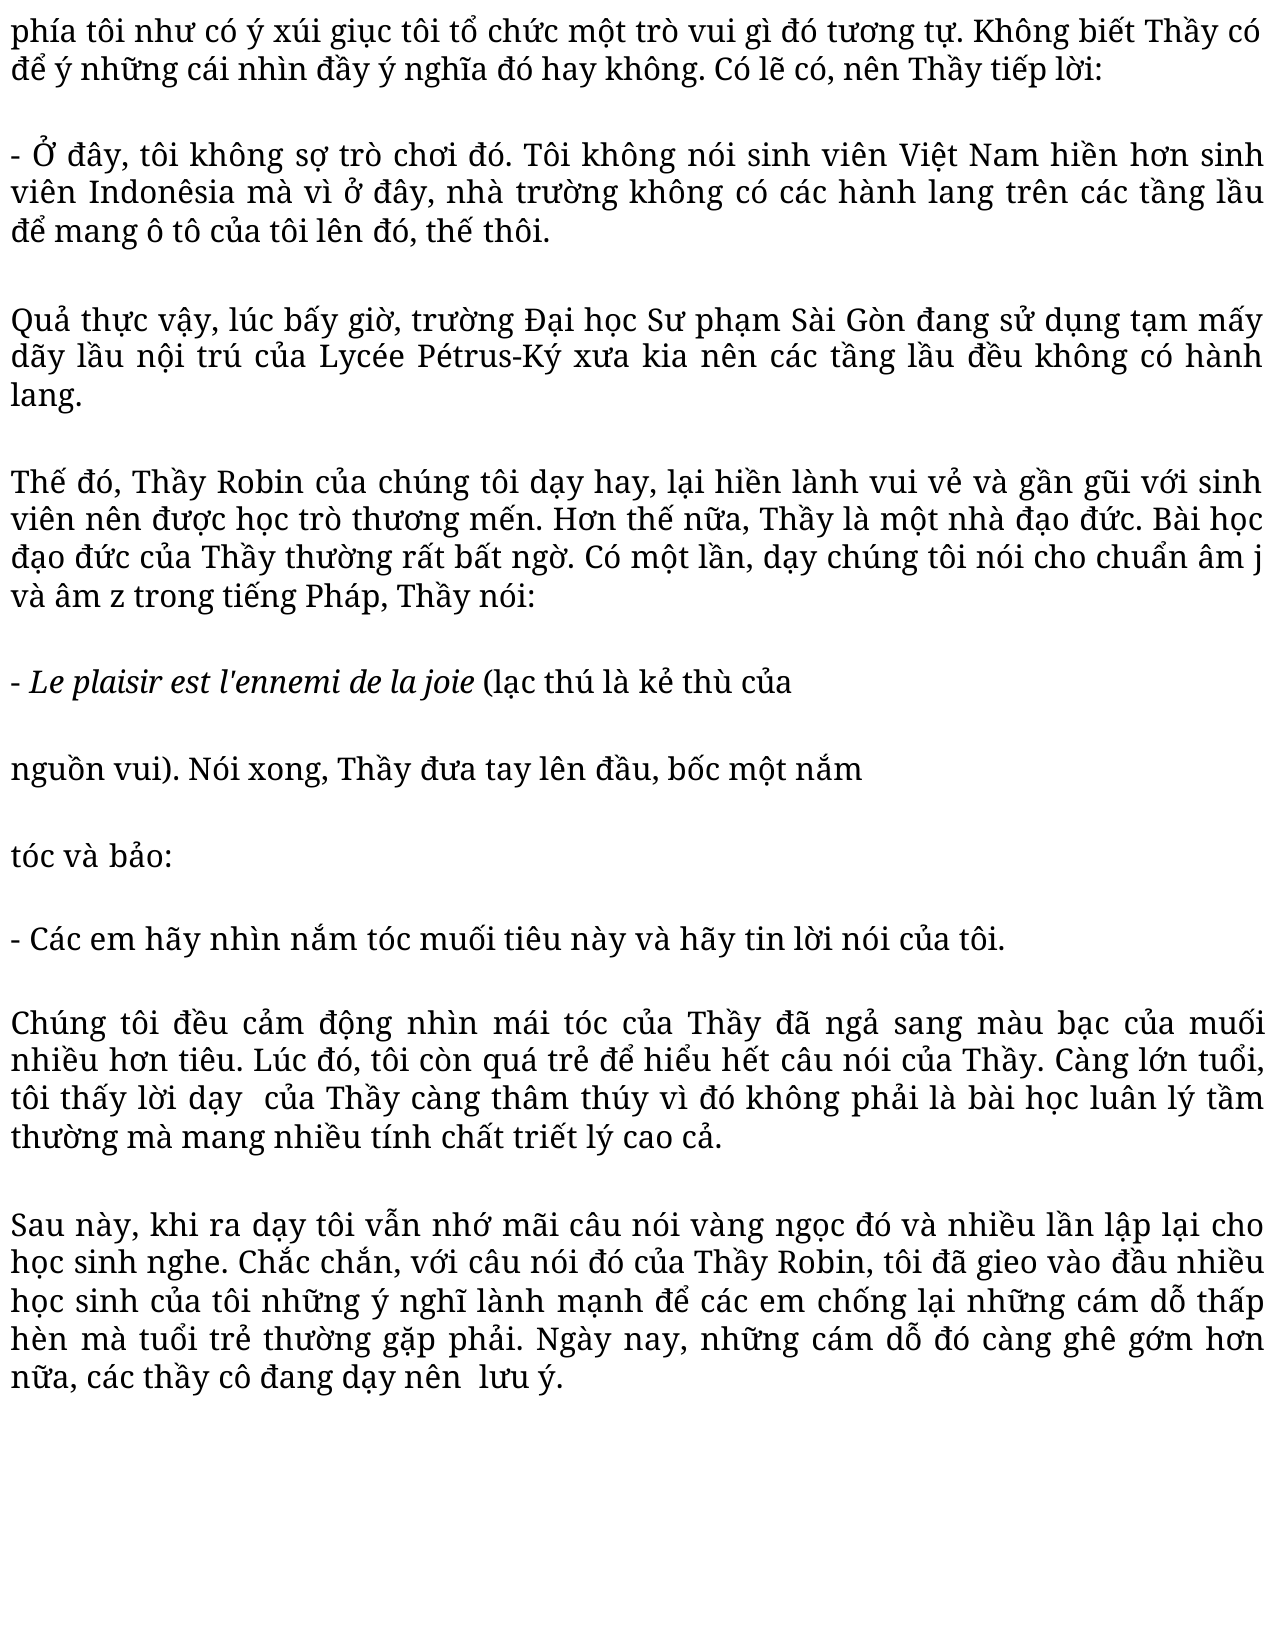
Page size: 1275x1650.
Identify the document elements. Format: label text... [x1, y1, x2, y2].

list Le plaisir est l'ennemi de la joie (lạc thú là kẻ thù của nguồn vui). Nói xong, Thầy đưa tay lên đầu, bốc một nắm tóc và bảo: [10, 660, 893, 877]
list Ở đây, tôi không sợ trò chơi đó. Tôi không nói sinh viên Việt Nam hiền hơn sinh viên Indonêsia mà vì ở đây, nhà trường không có các hành lang trên các tầng lầu để mang ô tô của tôi lên đó, thế thôi. [10, 136, 1264, 251]
text Quả thực vậy, lúc bấy giờ, trường Đại học Sư phạm Sài Gòn đang sử dụng tạm mấy dãy lầu nội trú của Lycée Pétrus-Ký xưa kia nên các tầng lầu đều không có hành lang. [10, 300, 1265, 416]
text Chúng tôi đều cảm động nhìn mái tóc của Thầy đã ngả sang màu bạc của muối nhiều hơn tiêu. Lúc đó, tôi còn quá trẻ để hiểu hết câu nói của Thầy. Càng lớn tuổi, tôi thấy lời dạy của Thầy càng thâm thúy vì đó không phải là bài học luân lý tầm thường mà mang nhiều tính chất triết lý cao cả. [10, 1003, 1265, 1157]
list Các em hãy nhìn nắm tóc muối tiêu này và hãy tin lời nói của tôi. [10, 921, 1275, 957]
text Thế đó, Thầy Robin của chúng tôi dạy hay, lại hiền lành vui vẻ và gần gũi với sinh viên nên được học trò thương mến. Hơn thế nữa, Thầy là một nhà đạo đức. Bài học đạo đức của Thầy thường rất bất ngờ. Có một lần, dạy chúng tôi nói cho chuẩn âm j và âm z trong tiếng Pháp, Thầy nói: [10, 463, 1265, 616]
text Sau này, khi ra dạy tôi vẫn nhớ mãi câu nói vàng ngọc đó và nhiều lần lập lại cho học sinh nghe. Chắc chắn, với câu nói đó của Thầy Robin, tôi đã gieo vào đầu nhiều học sinh của tôi những ý nghĩ lành mạnh để các em chống lại những cám dỗ thấp hèn mà tuổi trẻ thường gặp phải. Ngày nay, những cám dỗ đó càng ghê gớm hơn nữa, các thầy cô đang dạy nên lưu ý. [10, 1206, 1265, 1398]
text phía tôi như có ý xúi giục tôi tổ chức một trò vui gì đó tương tự. Không biết Thầy có để ý những cái nhìn đầy ý nghĩa đó hay không. Có lẽ có, nên Thầy tiếp lời: [10, 11, 1264, 89]
